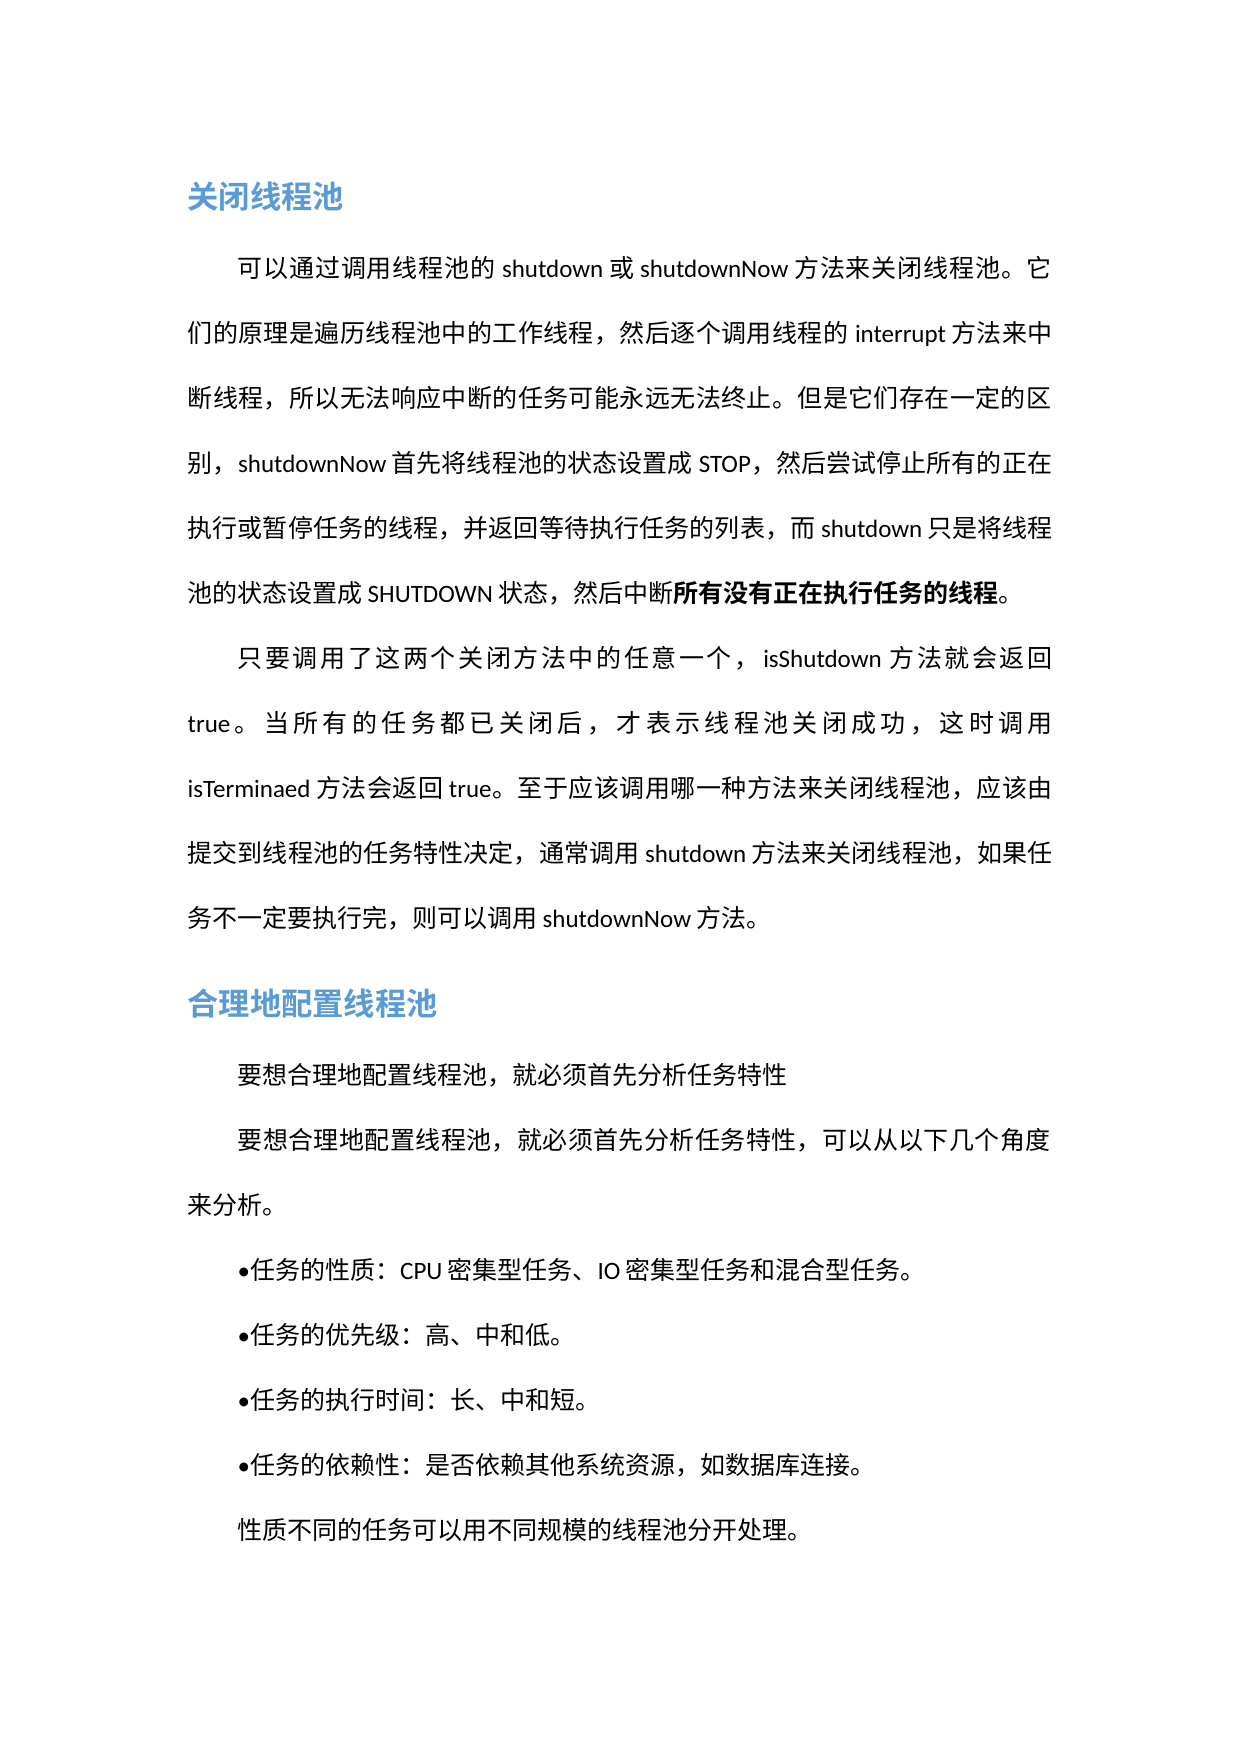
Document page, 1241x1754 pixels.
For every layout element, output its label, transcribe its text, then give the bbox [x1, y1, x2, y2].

subtitle 关闭线程池 [187, 162, 1053, 227]
subtitle 合理地配置线程池 [187, 969, 1053, 1034]
text 要想合理地配置线程池，就必须首先分析任务特性 [187, 1041, 1053, 1106]
text •任务的执行时间：长、中和短。 [187, 1366, 1053, 1431]
text •任务的依赖性：是否依赖其他系统资源，如数据库连接。 [187, 1431, 1053, 1496]
text 性质不同的任务可以用不同规模的线程池分开处理。 [187, 1496, 1053, 1561]
text 可以通过调用线程池的shutdown或shutdownNow方法来关闭线程池。它们的原理是遍历线程池中的工作线程，然后逐个调用线程的interrupt方法来中断线程，所以无法响应中断的任务可能永远无法终止。但是它们存在一定的区别，shutdownNow首先将线程池的状态设置成STOP，然后尝试停止所有的正在执行或暂停任务的线程，并返回等待执行任务的列表，而shutdown只是将线程池的状态设置成SHUTDOWN状态，然后中断所有没有正在执行任务的线程。 [187, 234, 1053, 624]
text 要想合理地配置线程池，就必须首先分析任务特性，可以从以下几个角度来分析。 [187, 1106, 1053, 1236]
text •任务的性质：CPU密集型任务、IO密集型任务和混合型任务。 [187, 1236, 1053, 1301]
text 只要调用了这两个关闭方法中的任意一个，isShutdown方法就会返回true。当所有的任务都已关闭后，才表示线程池关闭成功，这时调用isTerminaed方法会返回true。至于应该调用哪一种方法来关闭线程池，应该由提交到线程池的任务特性决定，通常调用shutdown方法来关闭线程池，如果任务不一定要执行完，则可以调用shutdownNow方法。 [187, 624, 1053, 949]
text •任务的优先级：高、中和低。 [187, 1301, 1053, 1366]
